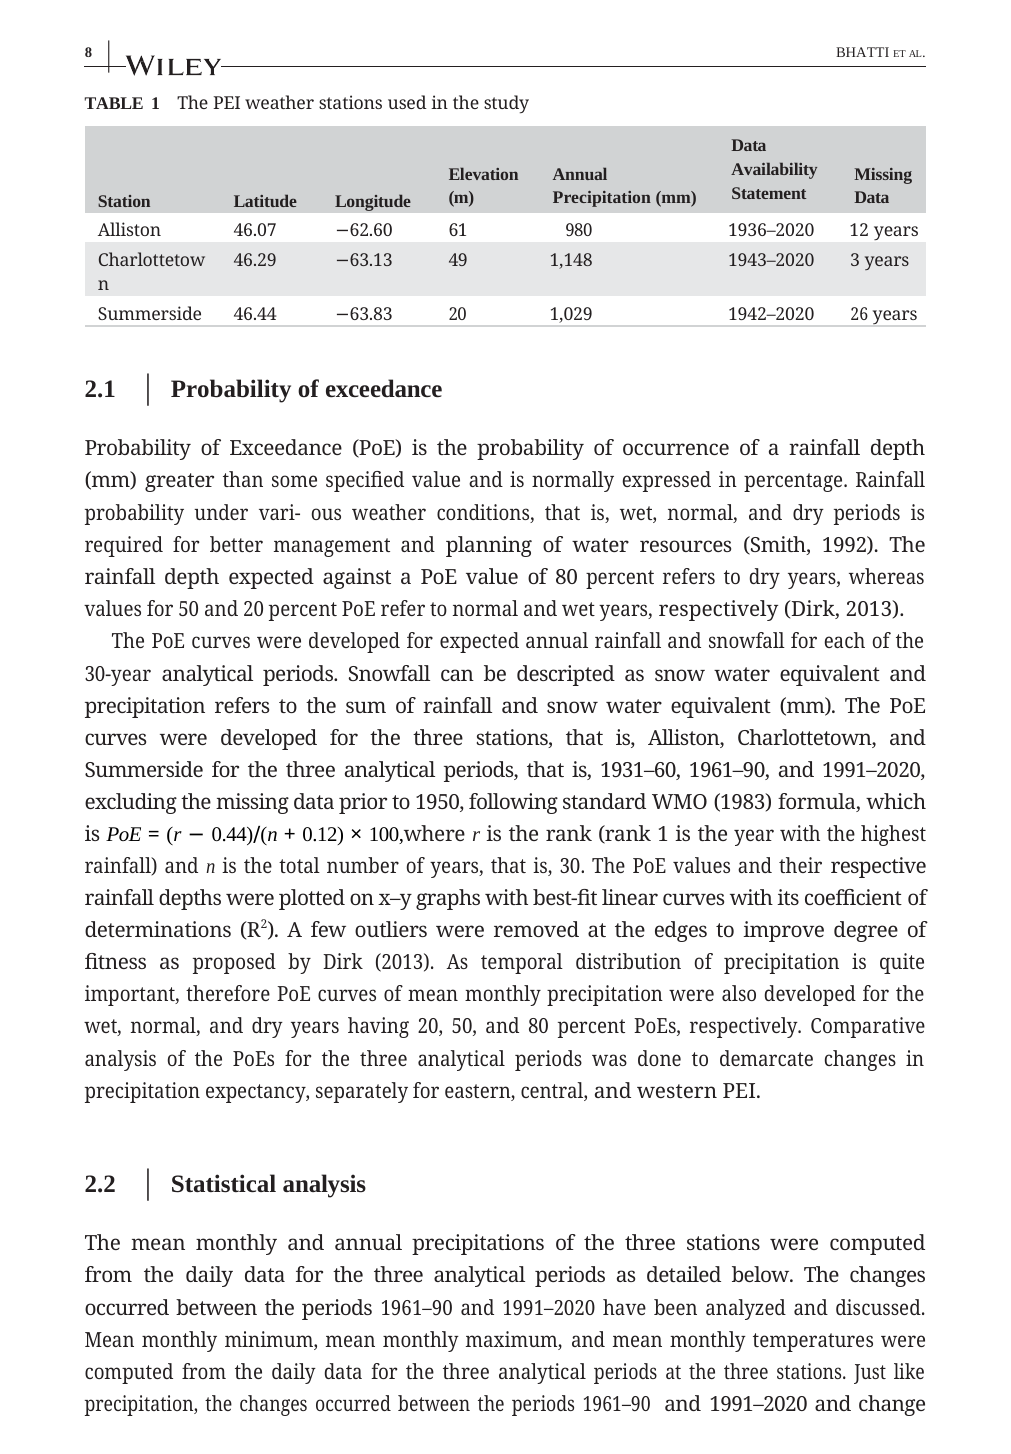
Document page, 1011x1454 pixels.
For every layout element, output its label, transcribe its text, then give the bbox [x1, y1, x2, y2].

table_header Station [85, 126, 216, 213]
table_cell 20 [431, 296, 536, 325]
table_cell 61 [431, 213, 536, 242]
table_cell 46.07 [216, 213, 317, 242]
table_cell Charlottetown [85, 242, 216, 296]
table_header Elevation (m) [431, 126, 536, 213]
table_cell 980 [536, 213, 714, 242]
subtitle | Statistical analysis [84, 1157, 937, 1203]
subtitle | Probability of exceedance [84, 362, 937, 408]
text The PoE curves were developed for expected annual rainfall and snowfall for each of the 30-year analytical periods. Snowfall can be descripted as snow water equivalent and precipitation refers to the sum of rainfall and snow water equivalent (mm). The PoE curves were developed for the three stations, that is, Alliston, Charlottetown, and Summerside for the three analytical periods, that is, 1931–60, 1961–90, and 1991–2020, excluding the missing data prior to 1950, following standard WMO (1983) formula, which is PoE = (r − 0.44)∕(n + 0.12) × 100,where r is the rank (rank 1 is the year with the highest rainfall) and n is the total number of years, that is, 30. The PoE values and their respective rainfall depths were plotted on x–y graphs with best-fit linear curves with its coefficient of determinations (R2). A few outliers were removed at the edges to improve degree of fitness as proposed by Dirk (2013). As temporal distribution of precipitation is quite important, therefore PoE curves of mean monthly precipitation were also developed for the wet, normal, and dry years having 20, 50, and 80 percent PoEs, respectively. Comparative analysis of the PoEs for the three analytical periods was done to demarcate changes in precipitation expectancy, separately for eastern, central, and western PEI. [84, 627, 926, 1104]
text TABLE 1 The PEI weather stations used in the study [84, 90, 937, 114]
table_cell −63.83 [317, 296, 431, 325]
table_cell −63.13 [317, 242, 431, 296]
table_cell Summerside [85, 296, 216, 325]
table_cell Alliston [85, 213, 216, 242]
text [84, 1228, 926, 1417]
table_header Latitude [216, 126, 317, 213]
table_header Longitude [317, 126, 431, 213]
table_cell 1942–2020 [714, 296, 837, 325]
table_cell 3 years [837, 242, 926, 296]
table_cell −62.60 [317, 213, 431, 242]
table_cell 1943–2020 [714, 242, 837, 296]
table_cell 12 years [837, 213, 926, 242]
table_header Data Availability Statement [714, 126, 837, 213]
text Probability of Exceedance (PoE) is the probability of occurrence of a rainfall depth (mm) greater than some specified value and is normally expressed in percentage. Rainfall probability under vari- ous weather conditions, that is, wet, normal, and dry periods is required for better management and planning of water resources (Smith, 1992). The rainfall depth expected against a PoE value of 80 percent refers to dry years, whereas values for 50 and 20 percent PoE refer to normal and wet years, respectively (Dirk, 2013). [84, 433, 926, 622]
table_cell 26 years [837, 296, 926, 325]
table_cell 49 [431, 242, 536, 296]
table_cell 1936–2020 [714, 213, 837, 242]
table_cell 46.44 [216, 296, 317, 325]
table_cell 1,148 [536, 242, 714, 296]
table_cell 1,029 [536, 296, 714, 325]
table_cell 46.29 [216, 242, 317, 296]
table_header Missing Data [837, 126, 926, 213]
table_header Annual Precipitation (mm) [536, 126, 714, 213]
